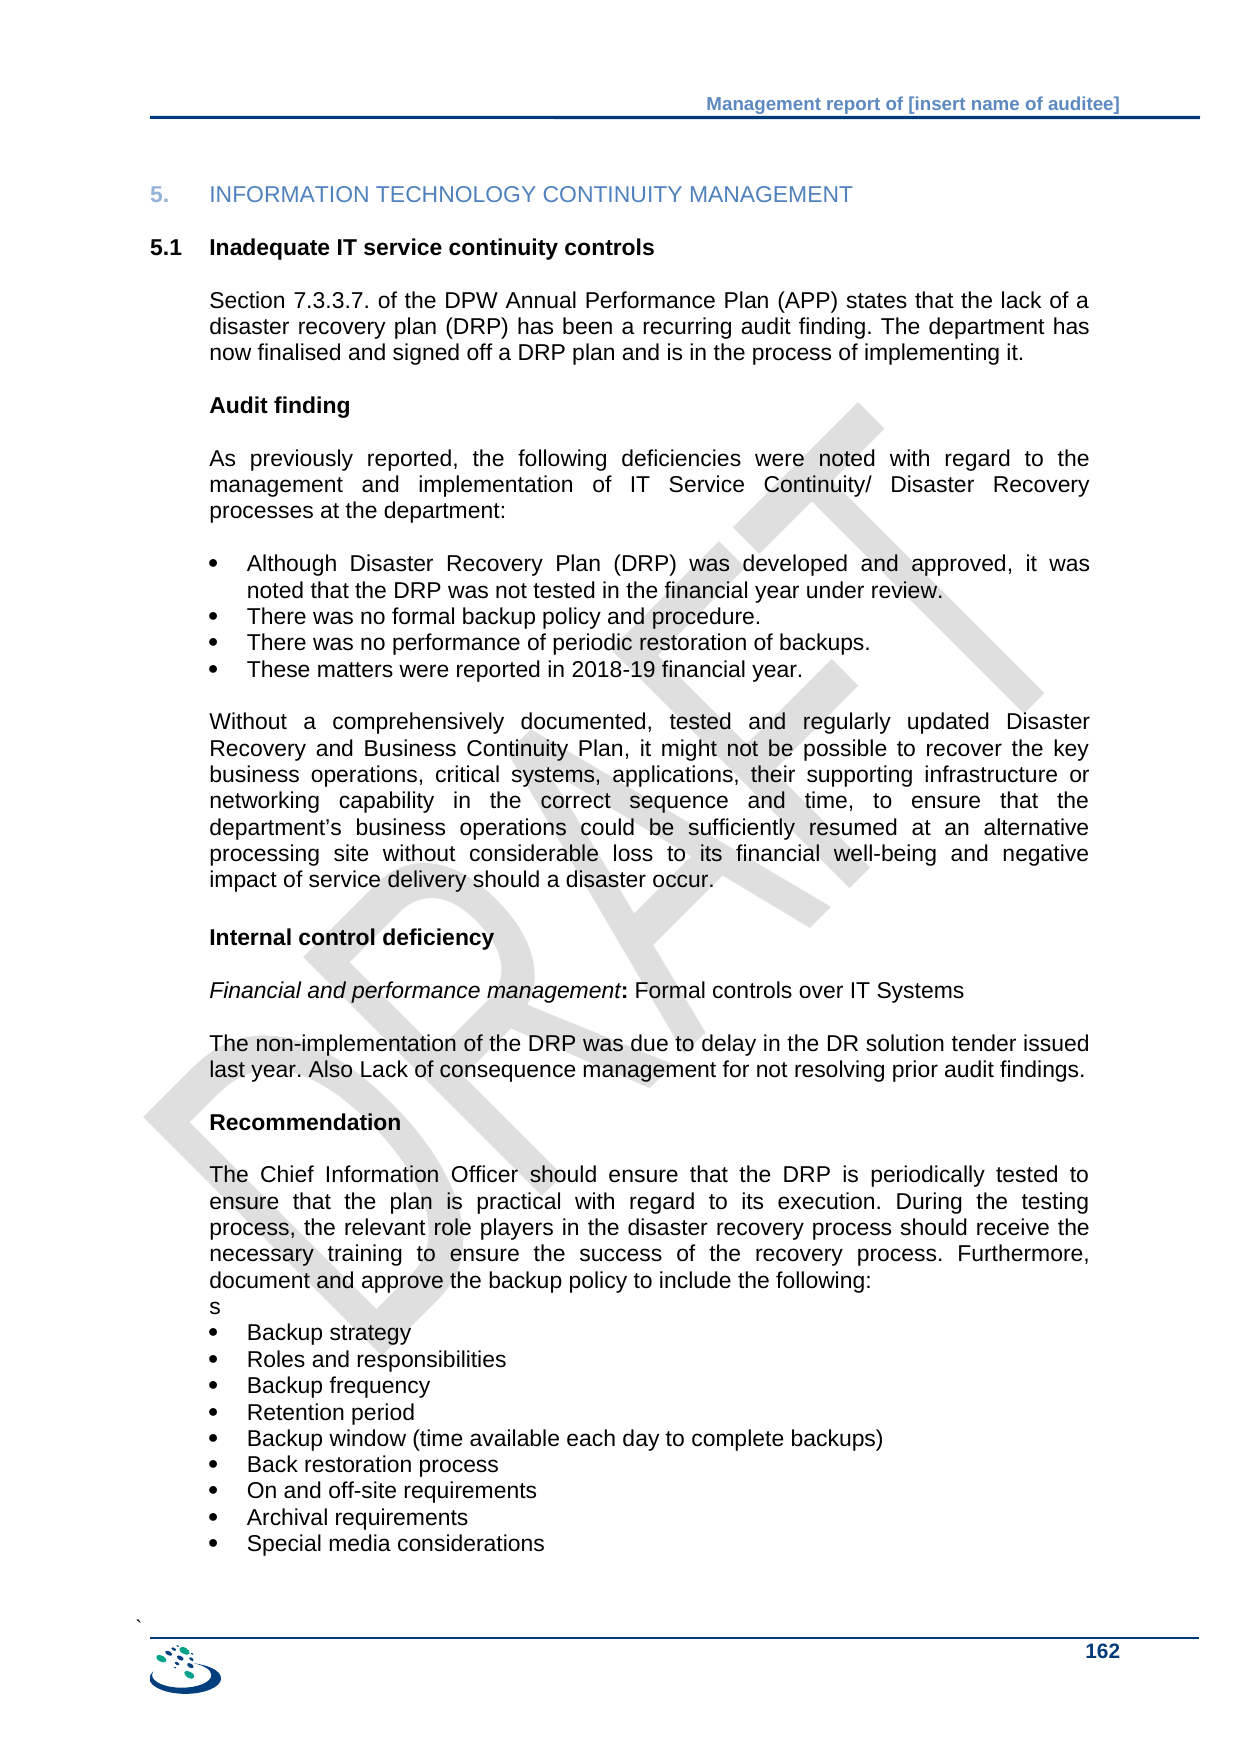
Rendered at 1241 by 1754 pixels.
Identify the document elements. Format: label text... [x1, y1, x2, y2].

text Recommendation [209, 1108, 1090, 1135]
list Financial and performance management: Formal controls over IT Systems [209, 977, 1090, 1003]
text Audit finding [209, 392, 1090, 418]
list Without a comprehensively documented, tested and regularly updated Disaster Recovery and Business Continuity Plan, it might not be possible to recover the key business operations, critical systems, applications, their supporting infrastructure or networking capability in the correct sequence and time, to ensure that the department’s business operations could be sufficiently resumed at an alternative processing site without considerable loss to its financial well-being and negative impact of service delivery should a disaster occur. [209, 708, 1090, 893]
text As previously reported, the following deficiencies were noted with regard to the management and implementation of IT Service Continuity/ Disaster Recovery processes at the department: [209, 445, 1090, 524]
list These matters were reported in 2018-19 financial year. [209, 656, 1090, 682]
list Although Disaster Recovery Plan (DRP) was developed and approved, it was noted that the DRP was not tested in the financial year under review. [209, 550, 1090, 603]
list On and off-site requirements [209, 1477, 1090, 1504]
list Archival requirements [209, 1504, 1090, 1530]
list INFORMATION TECHNOLOGY CONTINUITY MANAGEMENT [150, 181, 1090, 208]
list Inadequate IT service continuity controls [150, 234, 1090, 260]
text The Chief Information Officer should ensure that the DRP is periodically tested to ensure that the plan is practical with regard to its execution. During the testing process, the relevant role players in the disaster recovery process should receive the necessary training to ensure the success of the recovery process. Furthermore, document and approve the backup policy to include the following: [209, 1161, 1090, 1293]
list Backup strategy [209, 1319, 1090, 1346]
list Internal control deficiency [209, 924, 1090, 950]
list Backup window (time available each day to complete backups) [209, 1425, 1090, 1451]
list Retention period [209, 1398, 1090, 1425]
list The non-implementation of the DRP was due to delay in the DR solution tender issued last year. Also Lack of consequence management for not resolving prior audit findings. [209, 1029, 1090, 1082]
list There was no performance of periodic restoration of backups. [209, 629, 1090, 656]
list There was no formal backup policy and procedure. [209, 603, 1090, 629]
list Roles and responsibilities [209, 1346, 1090, 1372]
list Section 7.3.3.7. of the DPW Annual Performance Plan (APP) states that the lack of a disaster recovery plan (DRP) has been a recurring audit finding. The department has now finalised and signed off a DRP plan and is in the process of implementing it. [209, 287, 1090, 366]
list Back restoration process [209, 1451, 1090, 1477]
list Backup frequency [209, 1372, 1090, 1398]
list Special media considerations [209, 1530, 1090, 1557]
text s [209, 1293, 1090, 1319]
